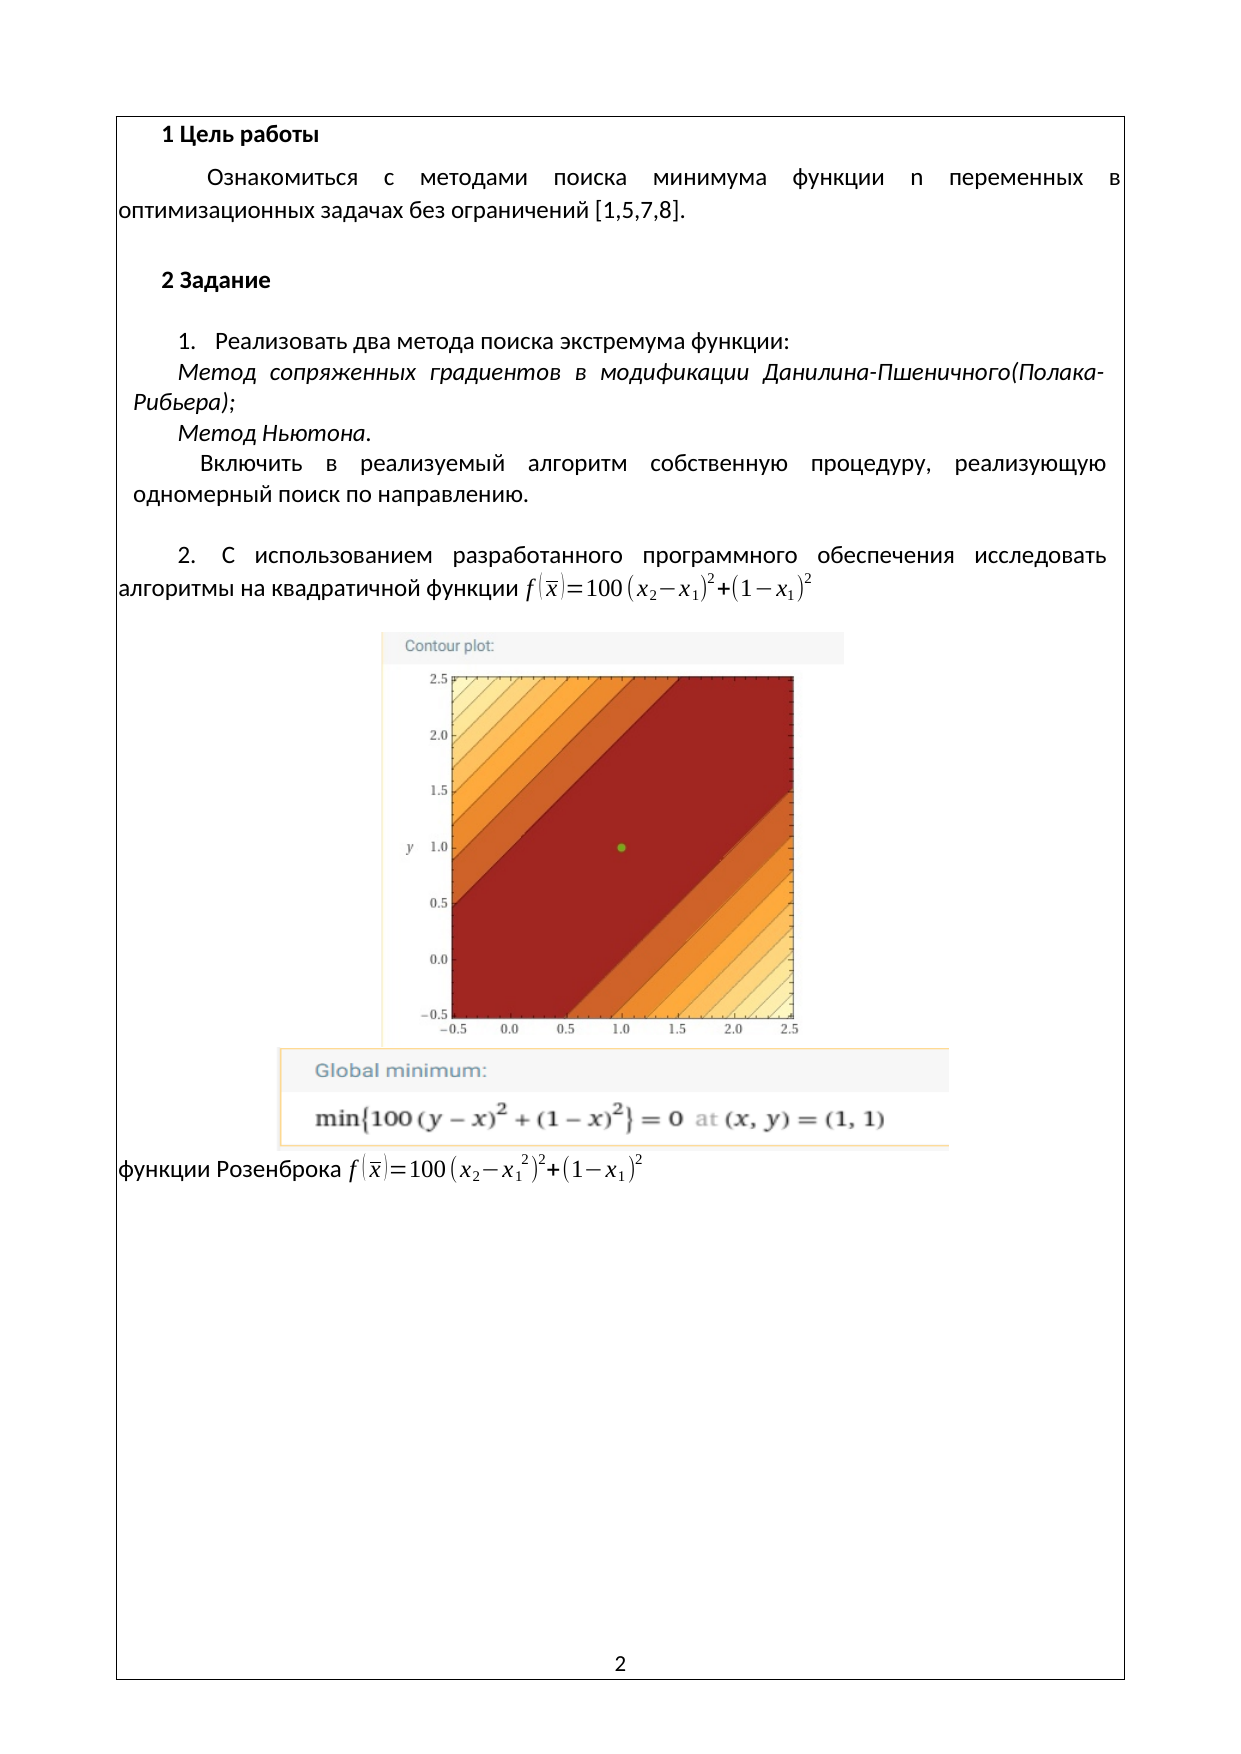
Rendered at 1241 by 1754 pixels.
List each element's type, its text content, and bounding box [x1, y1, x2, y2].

text Метод Ньютона. [133, 417, 1107, 448]
list Цель работы [179, 118, 1122, 149]
text Включить в реализуемый алгоритм собственную процедуру, реализующую одномерный поиск по направлению. [133, 448, 1107, 509]
list Задание [179, 264, 1122, 295]
list Реализовать два метода поиска экстремума функции: [177, 326, 1107, 356]
text Ознакомиться с методами поиска минимума функции n переменных в оптимизационных задачах без ограничений [1,5,7,8]. [118, 161, 1122, 224]
text Метод сопряженных градиентов в модификации Данилина-Пшеничного(Полака-Рибьера); [133, 356, 1107, 417]
text функции Розенброка [118, 1151, 1107, 1186]
picture [276, 632, 949, 1151]
list С использованием разработанного программного обеспечения исследовать алгоритмы на квадратичной функции [118, 539, 1107, 604]
